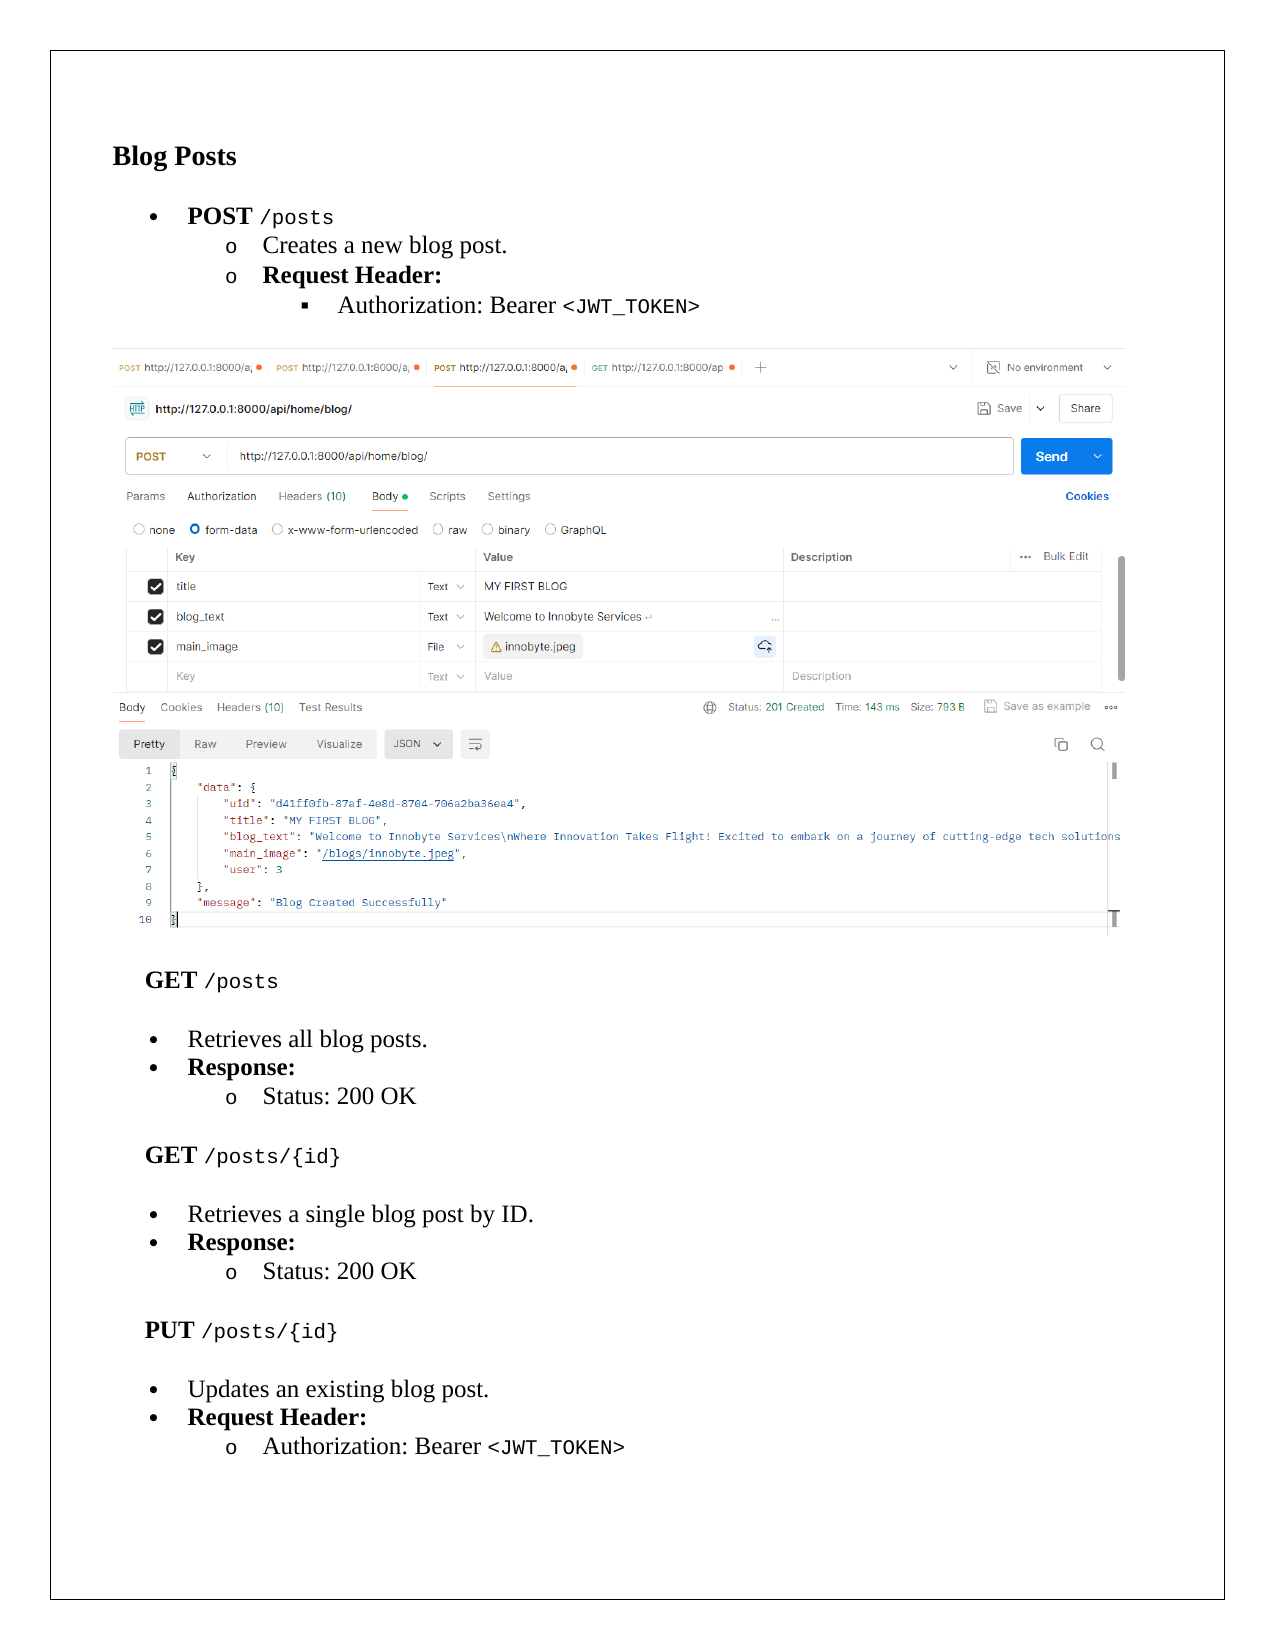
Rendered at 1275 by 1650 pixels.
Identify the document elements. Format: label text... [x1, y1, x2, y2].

picture [112, 348, 1125, 936]
list POST /posts [150, 201, 1125, 231]
list Response: [150, 1052, 1125, 1081]
list Authorization: Bearer <JWT_TOKEN> [300, 290, 1125, 319]
text  GET /posts/{id} [112, 1140, 1125, 1169]
list Request Header: [150, 1402, 1125, 1431]
list Status: 200 OK [225, 1081, 1125, 1111]
list Response: [150, 1227, 1125, 1256]
list Updates an existing blog post. [150, 1374, 1125, 1402]
list Status: 200 OK [225, 1256, 1125, 1286]
text  PUT /posts/{id} [112, 1315, 1125, 1344]
list Request Header: [225, 260, 1125, 290]
list Authorization: Bearer <JWT_TOKEN> [225, 1431, 1125, 1461]
text Blog Posts [112, 139, 1125, 172]
list Retrieves a single blog post by ID. [150, 1199, 1125, 1227]
text  GET /posts [112, 965, 1125, 994]
list Creates a new blog post. [225, 231, 1125, 260]
list Retrieves all blog posts. [150, 1024, 1125, 1052]
